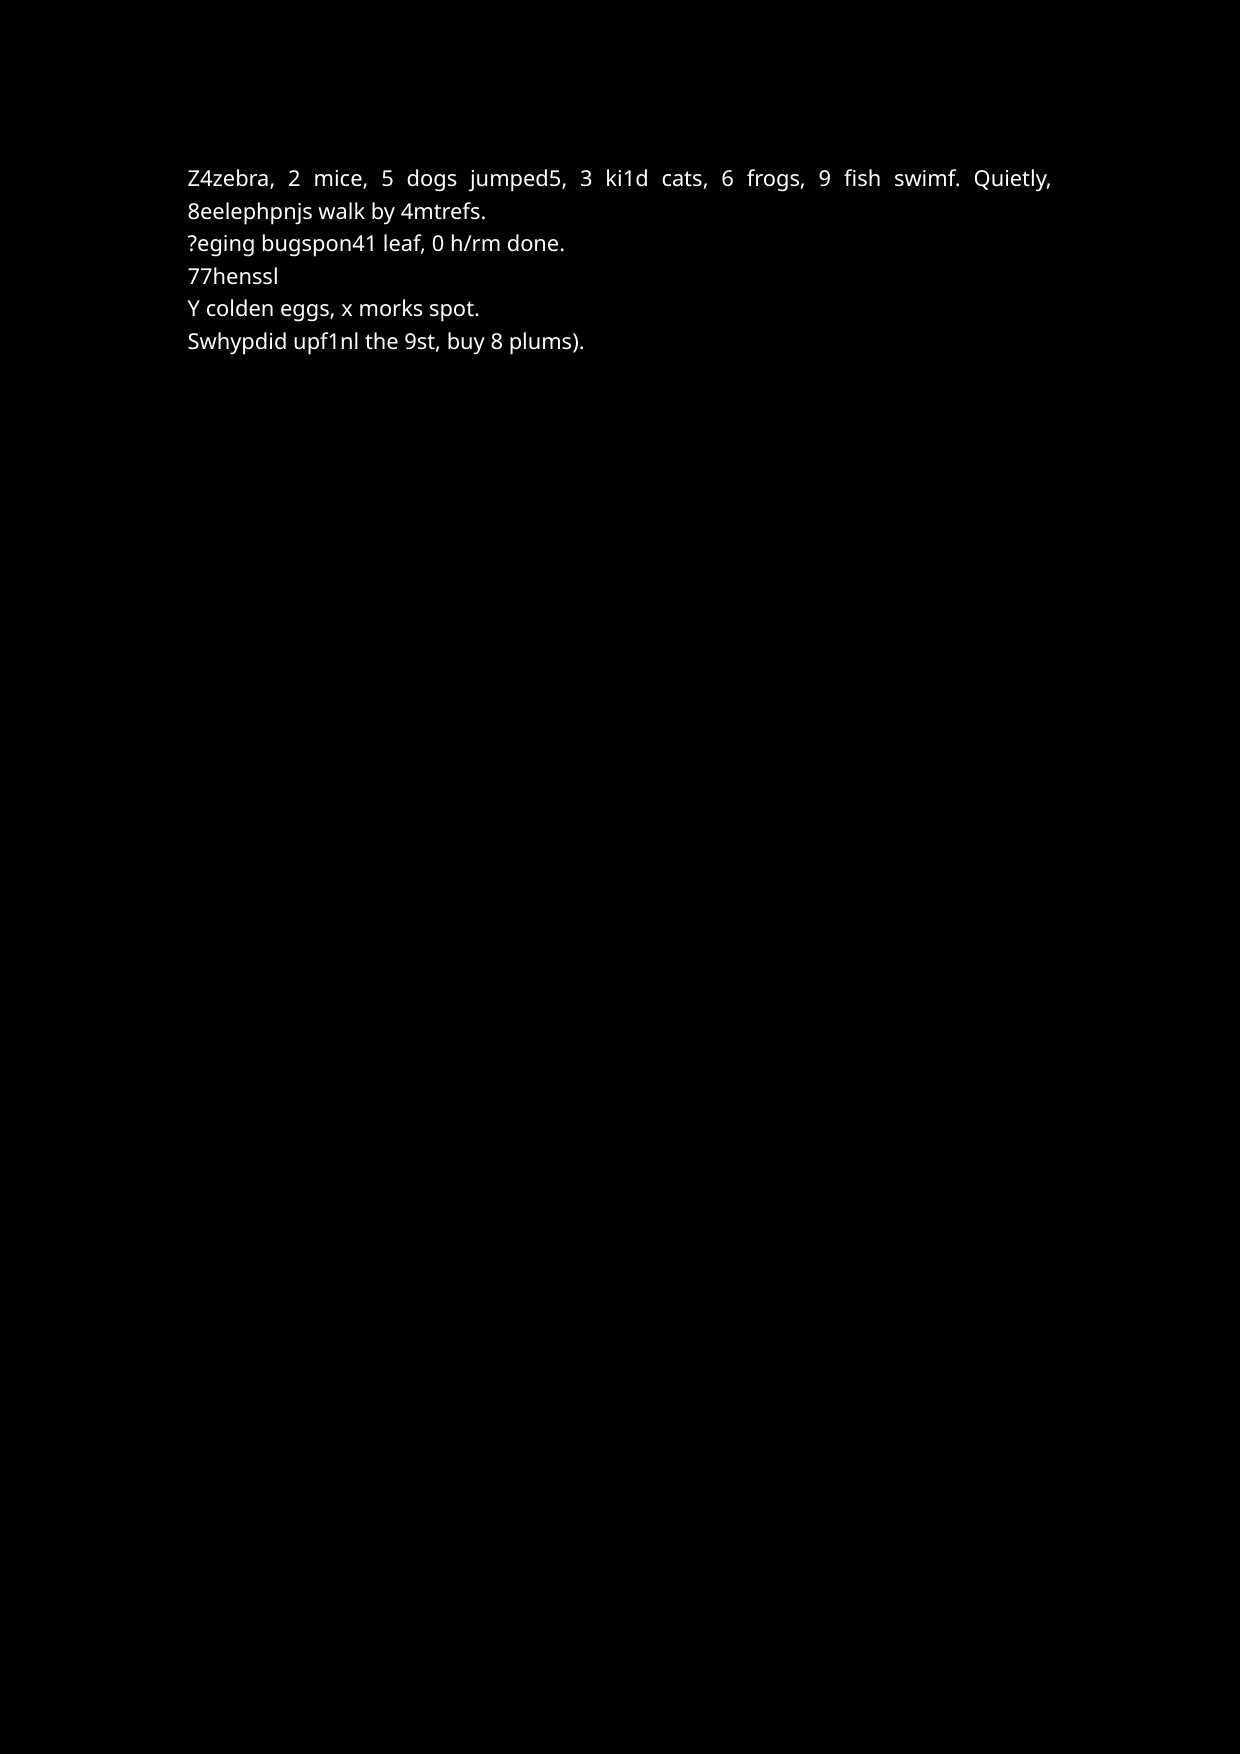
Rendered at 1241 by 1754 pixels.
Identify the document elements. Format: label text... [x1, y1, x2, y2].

text ?eging bugspon41 leaf, 0 h/rm done. [187, 227, 1053, 259]
text 77henssl [187, 259, 1053, 292]
text Y colden eggs, x morks spot. [187, 292, 1053, 324]
text Z4zebra, 2 mice, 5 dogs jumped5, 3 ki1d cats, 6 frogs, 9 fish swimf. Quietly, 8eelephpnjs walk by 4mtrefs. [187, 162, 1053, 227]
text Swhypdid upf1nl the 9st, buy 8 plums). [187, 324, 1053, 357]
